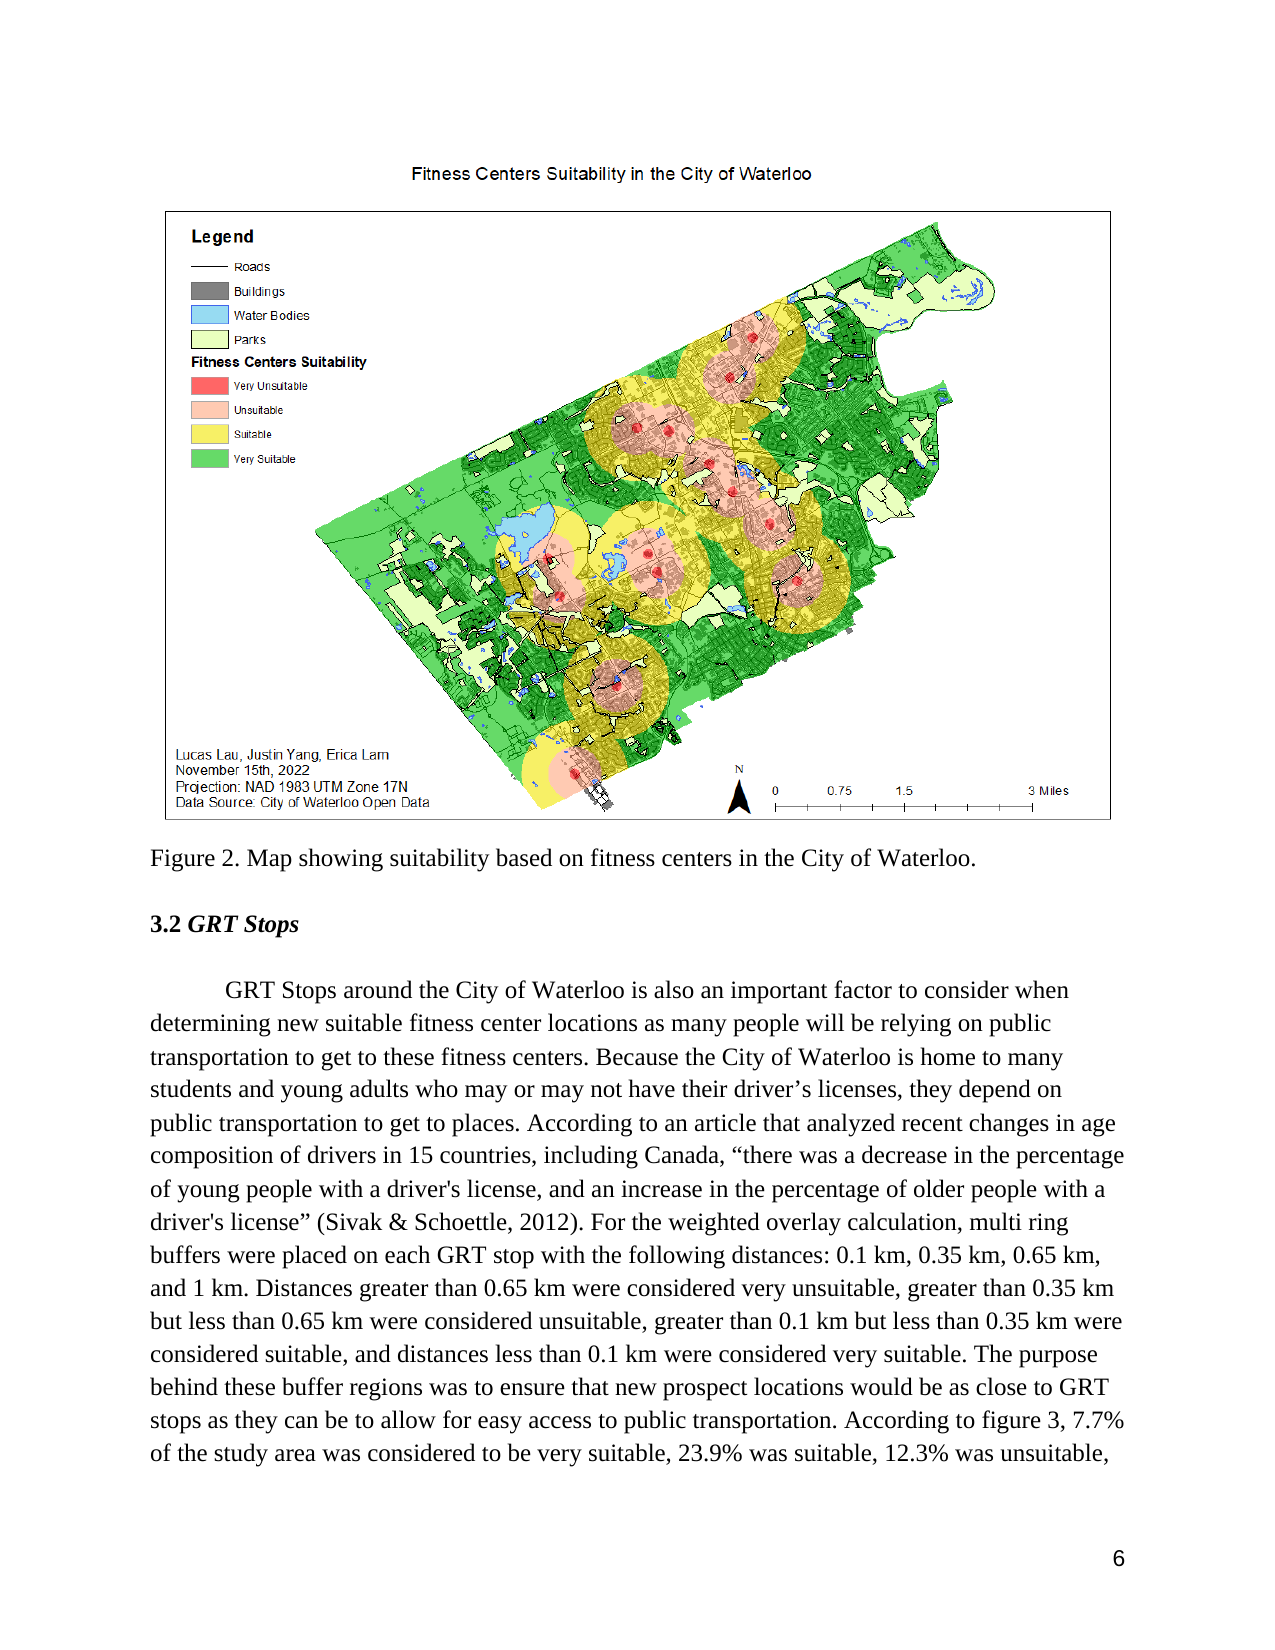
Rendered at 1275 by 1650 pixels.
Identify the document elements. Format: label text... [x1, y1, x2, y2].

picture [150, 150, 1125, 840]
text Figure 2. Map showing suitability based on fitness centers in the City of Waterloo. [150, 843, 1125, 872]
text 3.2 GRT Stops [150, 909, 1125, 938]
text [150, 976, 1125, 1467]
